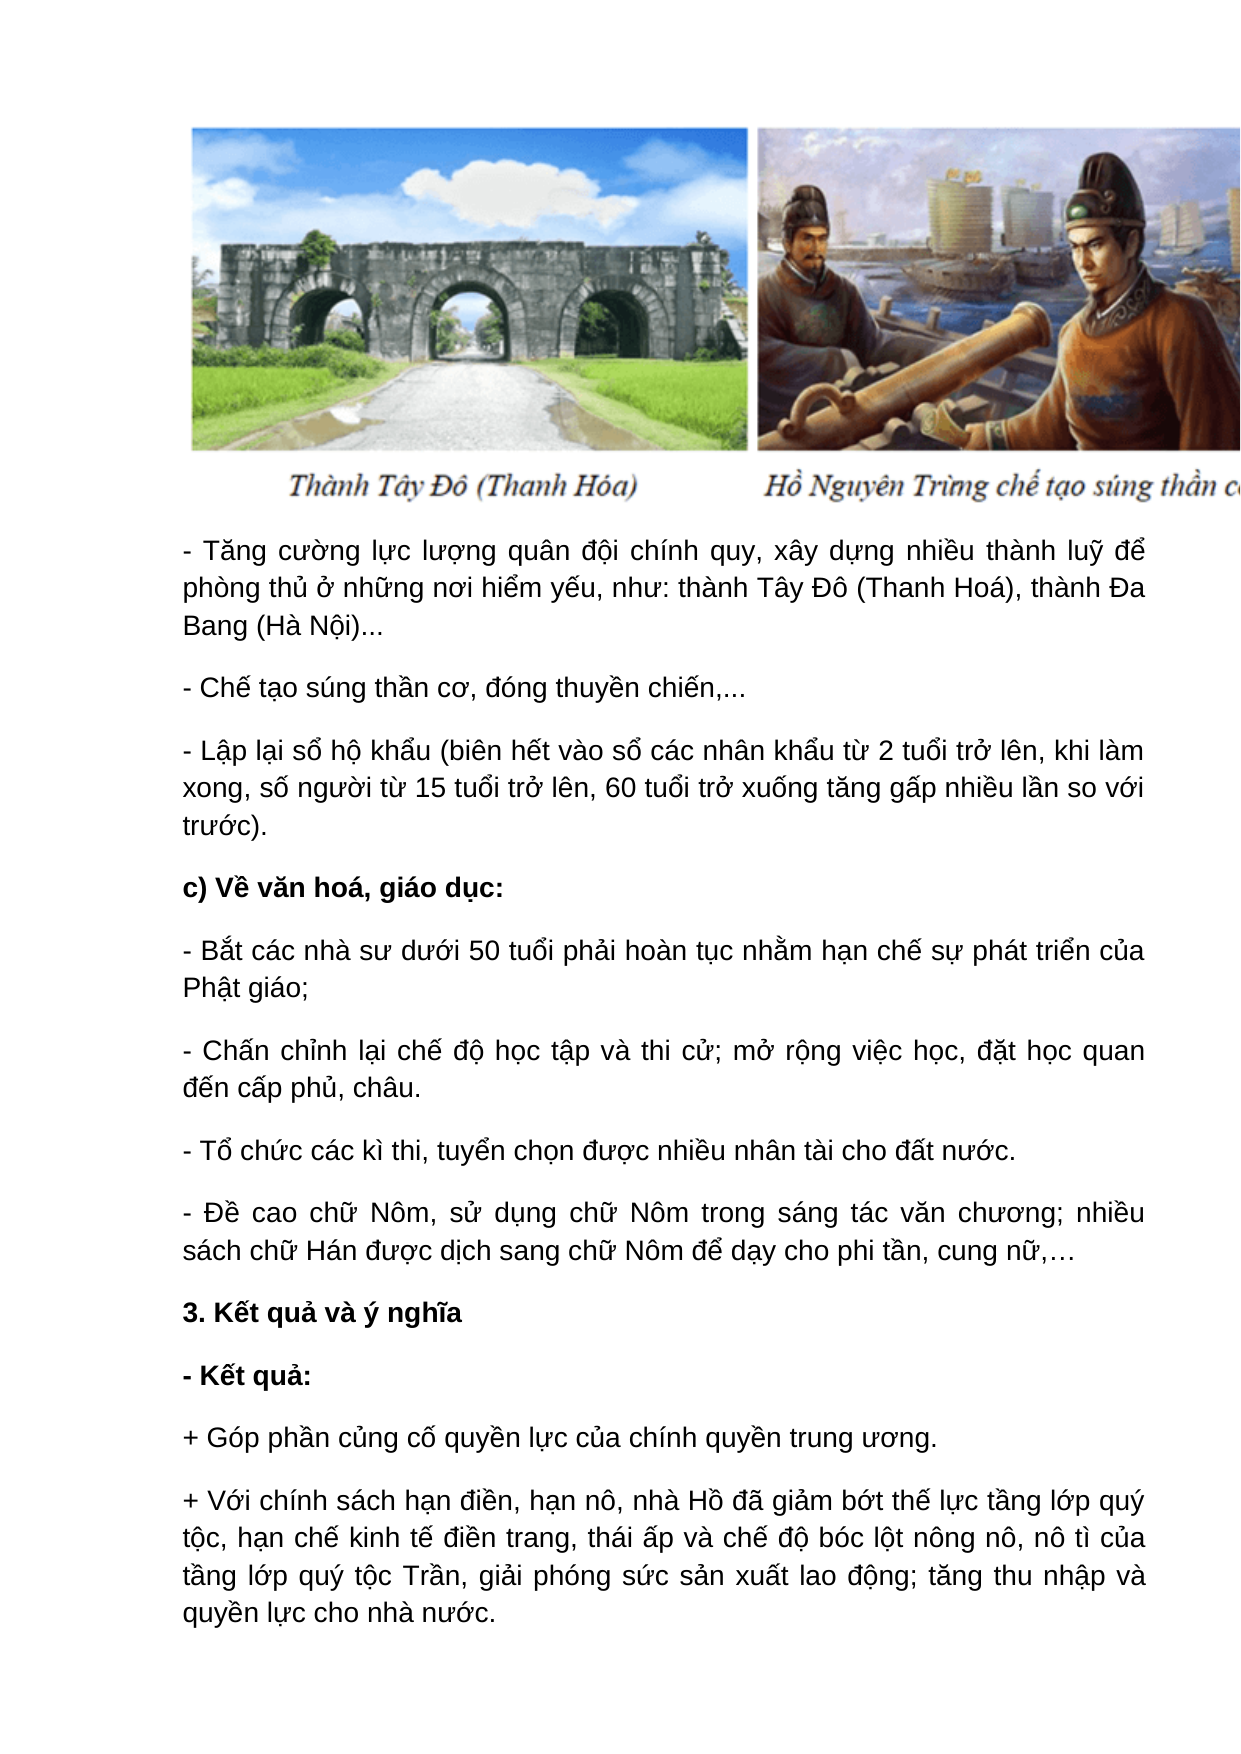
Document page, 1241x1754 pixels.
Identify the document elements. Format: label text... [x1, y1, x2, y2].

text - Kết quả: [182, 1353, 1147, 1391]
text + Góp phần củng cố quyền lực của chính quyền trung ương. [182, 1416, 1147, 1453]
text + Với chính sách hạn điền, hạn nô, nhà Hồ đã giảm bớt thế lực tầng lớp quý tộc, hạn chế kinh tế điền trang, thái ấp và chế độ bóc lột nông nô, nô tì của tầng lớp quý tộc Trần, giải phóng sức sản xuất lao động; tăng thu nhập và quyền lực cho nhà nước. [182, 1478, 1147, 1628]
text - Chế tạo súng thần cơ, đóng thuyền chiến,... [182, 666, 1147, 703]
text - Bắt các nhà sư dưới 50 tuổi phải hoàn tục nhằm hạn chế sự phát triển của Phật giáo; [182, 928, 1147, 1003]
text - Chấn chỉnh lại chế độ học tập và thi cử; mở rộng việc học, đặt học quan đến cấp phủ, châu. [182, 1028, 1147, 1103]
text - Tăng cường lực lượng quân đội chính quy, xây dựng nhiều thành luỹ để phòng thủ ở những nơi hiểm yếu, như: thành Tây Đô (Thanh Hoá), thành Đa Bang (Hà Nội)... [182, 528, 1147, 641]
text - Lập lại sổ hộ khẩu (biên hết vào sổ các nhân khẩu từ 2 tuổi trở lên, khi làm xong, số người từ 15 tuổi trở lên, 60 tuổi trở xuống tăng gấp nhiều lần so với trước). [182, 728, 1147, 841]
text 3. Kết quả và ý nghĩa [182, 1291, 1147, 1328]
picture [182, 118, 1241, 504]
text c) Về văn hoá, giáo dục: [182, 866, 1147, 903]
text - Tổ chức các kì thi, tuyển chọn được nhiều nhân tài cho đất nước. [182, 1128, 1147, 1166]
text - Đề cao chữ Nôm, sử dụng chữ Nôm trong sáng tác văn chương; nhiều sách chữ Hán được dịch sang chữ Nôm để dạy cho phi tần, cung nữ,… [182, 1191, 1147, 1266]
